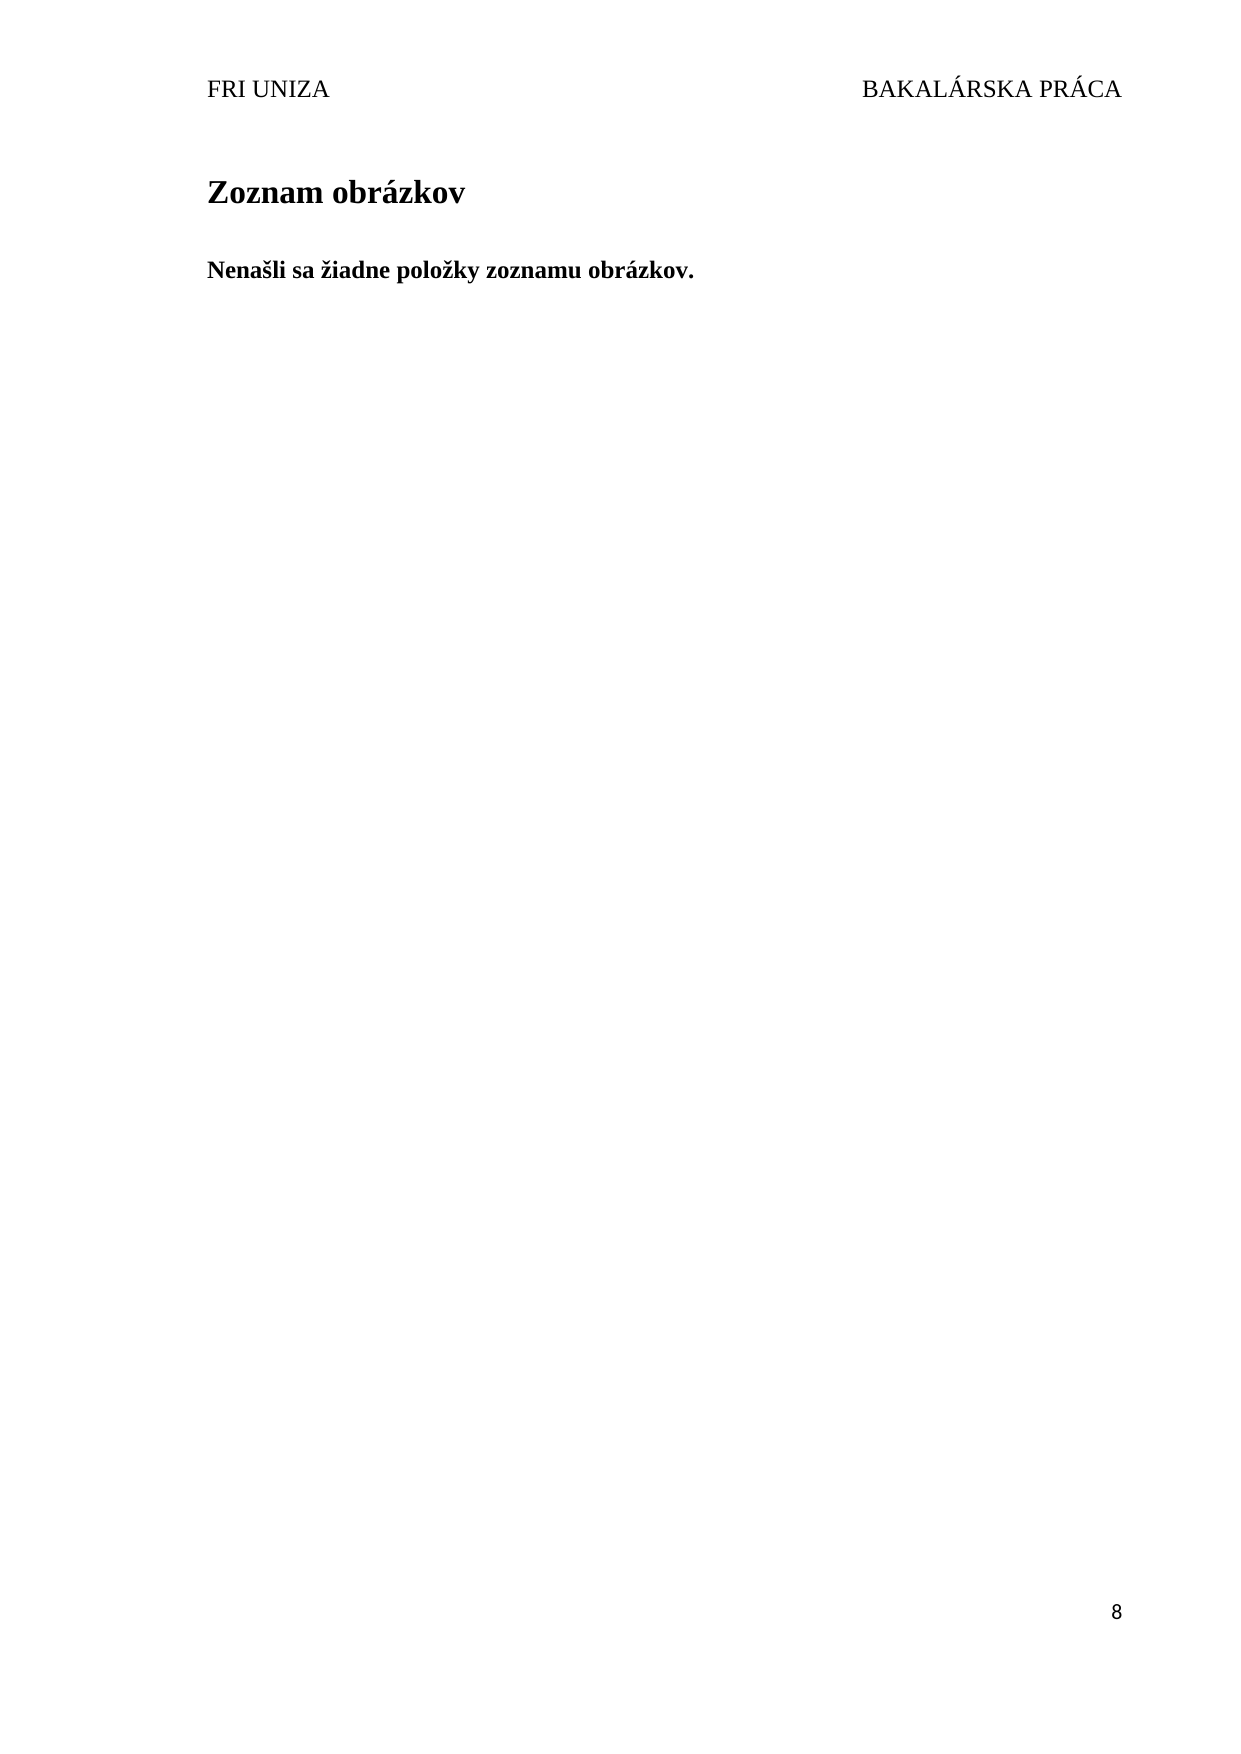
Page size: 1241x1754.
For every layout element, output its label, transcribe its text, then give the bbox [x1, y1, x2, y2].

text Nenašli sa žiadne položky zoznamu obrázkov. [207, 255, 1122, 284]
subtitle Zoznam obrázkov [207, 173, 1122, 211]
